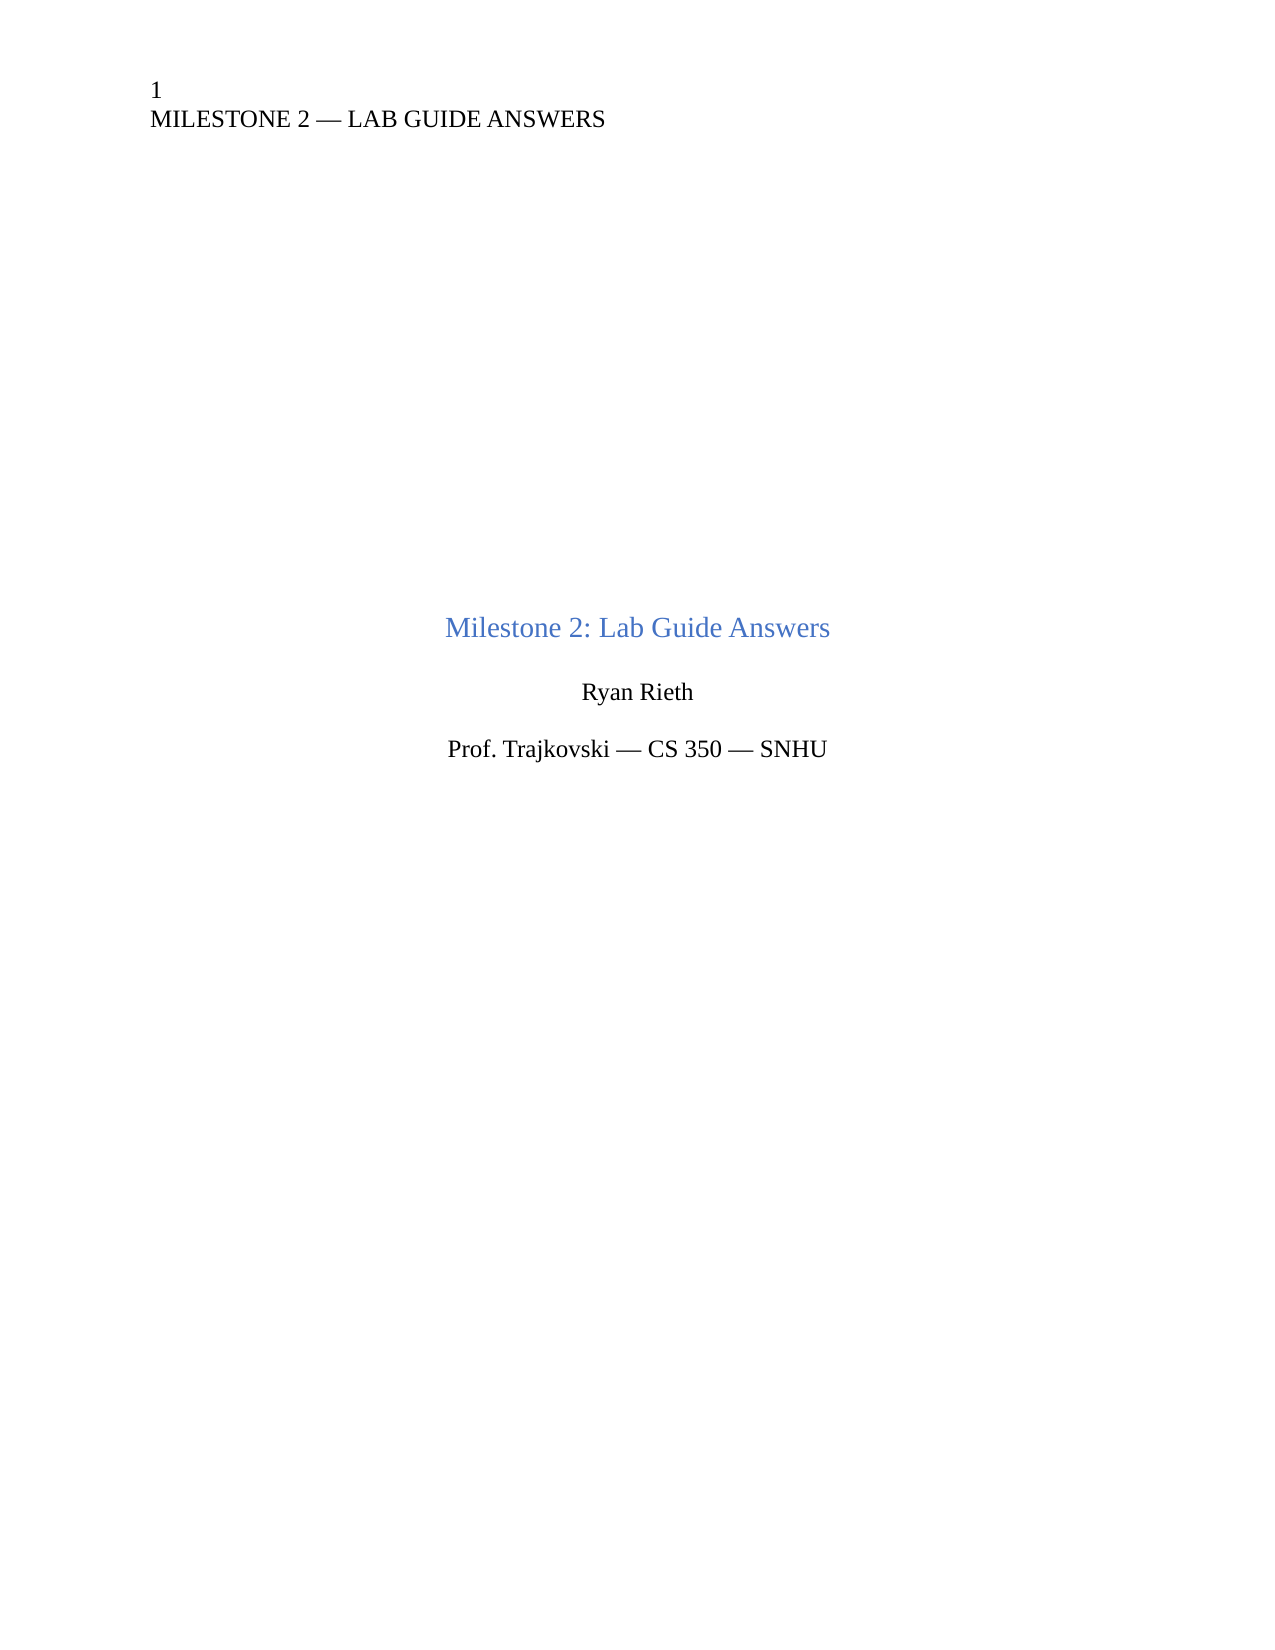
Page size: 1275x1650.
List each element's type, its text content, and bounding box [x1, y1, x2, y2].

text Prof. Trajkovski — CS 350 — SNHU [150, 734, 1125, 763]
text Ryan Rieth [150, 677, 1125, 706]
text Milestone 2: Lab Guide Answers [150, 610, 1125, 643]
